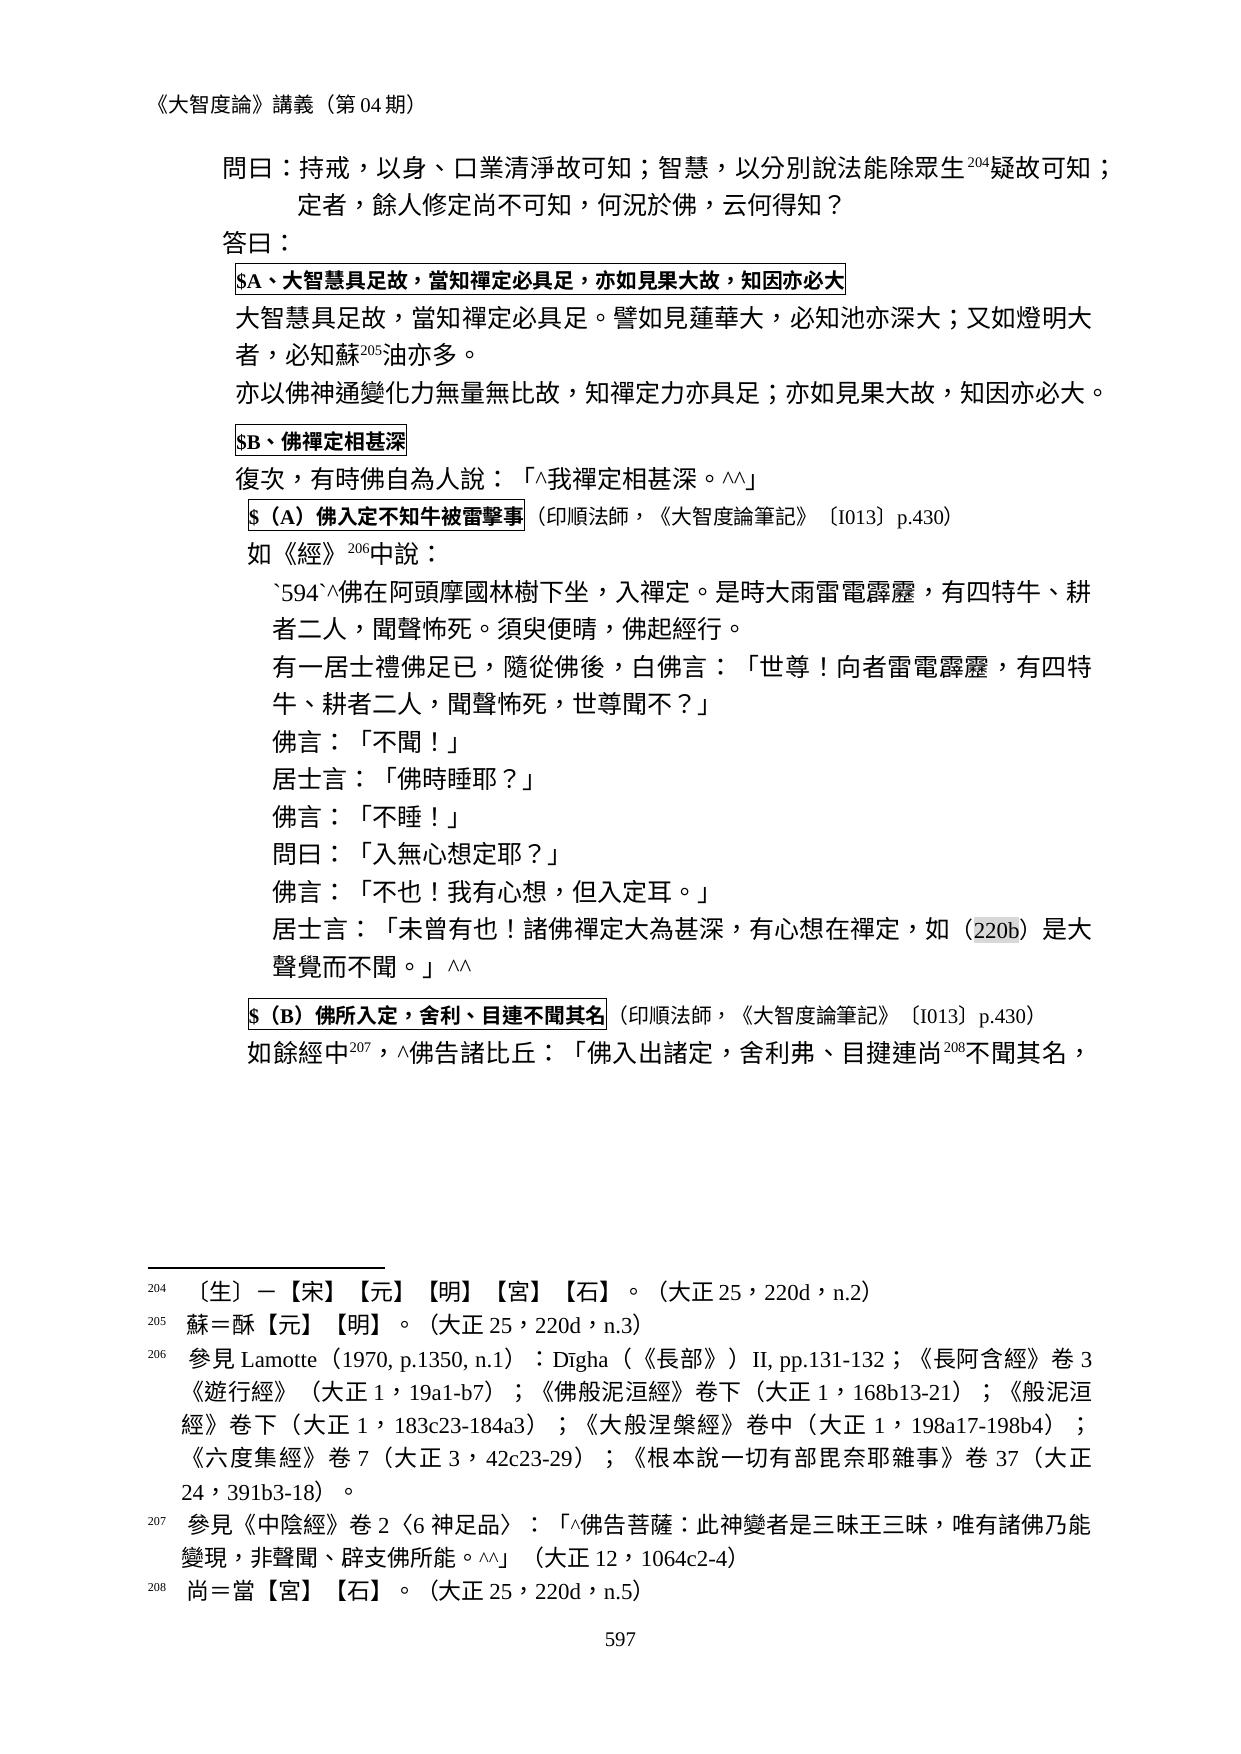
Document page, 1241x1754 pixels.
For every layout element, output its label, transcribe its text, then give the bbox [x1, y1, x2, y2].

text 亦以佛神通變化力無量無比故，知禪定力亦具足；亦如見果大故，知因亦必大。 [235, 373, 1092, 410]
text 如餘經中，^佛告諸比丘：「佛入出諸定，舍利弗、目揵連尚不聞其名，何況能知！」何者是？如三昧王三昧、師子遊戲三昧等，佛入其中，能令十方世界六種震動，放大光明，化為無量諸佛，遍滿十方。^^ [248, 1033, 1092, 1070]
text $A、大智慧具足故，當知禪定必具足，亦如見果大故，知因亦必大 [235, 260, 1092, 298]
text $B、佛禪定相甚深 [235, 421, 1092, 459]
text 居士言：「佛時睡耶？」 [273, 759, 1092, 796]
text $（A）佛入定不知牛被雷擊事（印順法師，《大智度論筆記》〔I013〕p.430） [248, 496, 1092, 534]
text 問曰：持戒，以身、口業清淨故可知；智慧，以分別說法能除眾生疑故可知；定者，餘人修定尚不可知，何況於佛，云何得知？ [223, 148, 1092, 223]
text 居士言：「未曾有也！諸佛禪定大為甚深，有心想在禪定，如（220b）是大聲覺而不聞。」^^ [273, 909, 1092, 984]
text 佛言：「不睡！」 [273, 796, 1092, 834]
text 佛言：「不也！我有心想，但入定耳。」 [273, 871, 1092, 909]
text `594`^佛在阿頭摩國林樹下坐，入禪定。是時大雨雷電霹靂，有四特牛、耕者二人，聞聲怖死。須臾便晴，佛起經行。 [273, 571, 1092, 646]
text 復次，有時佛自為人說：「^我禪定相甚深。^^」 [235, 459, 1092, 496]
text 大智慧具足故，當知禪定必具足。譬如見蓮華大，必知池亦深大；又如燈明大者，必知蘇油亦多。 [235, 298, 1092, 373]
text 問曰：「入無心想定耶？」 [273, 834, 1092, 871]
text $（B）佛所入定，舍利、目連不聞其名（印順法師，《大智度論筆記》〔I013〕p.430） [248, 995, 1092, 1033]
text 如《經》中說： [248, 534, 1092, 571]
text 答曰： [223, 223, 1092, 260]
text 佛言：「不聞！」 [273, 721, 1092, 759]
text 有一居士禮佛足已，隨從佛後，白佛言：「世尊！向者雷電霹靂，有四特牛、耕者二人，聞聲怖死，世尊聞不？」 [273, 646, 1092, 721]
